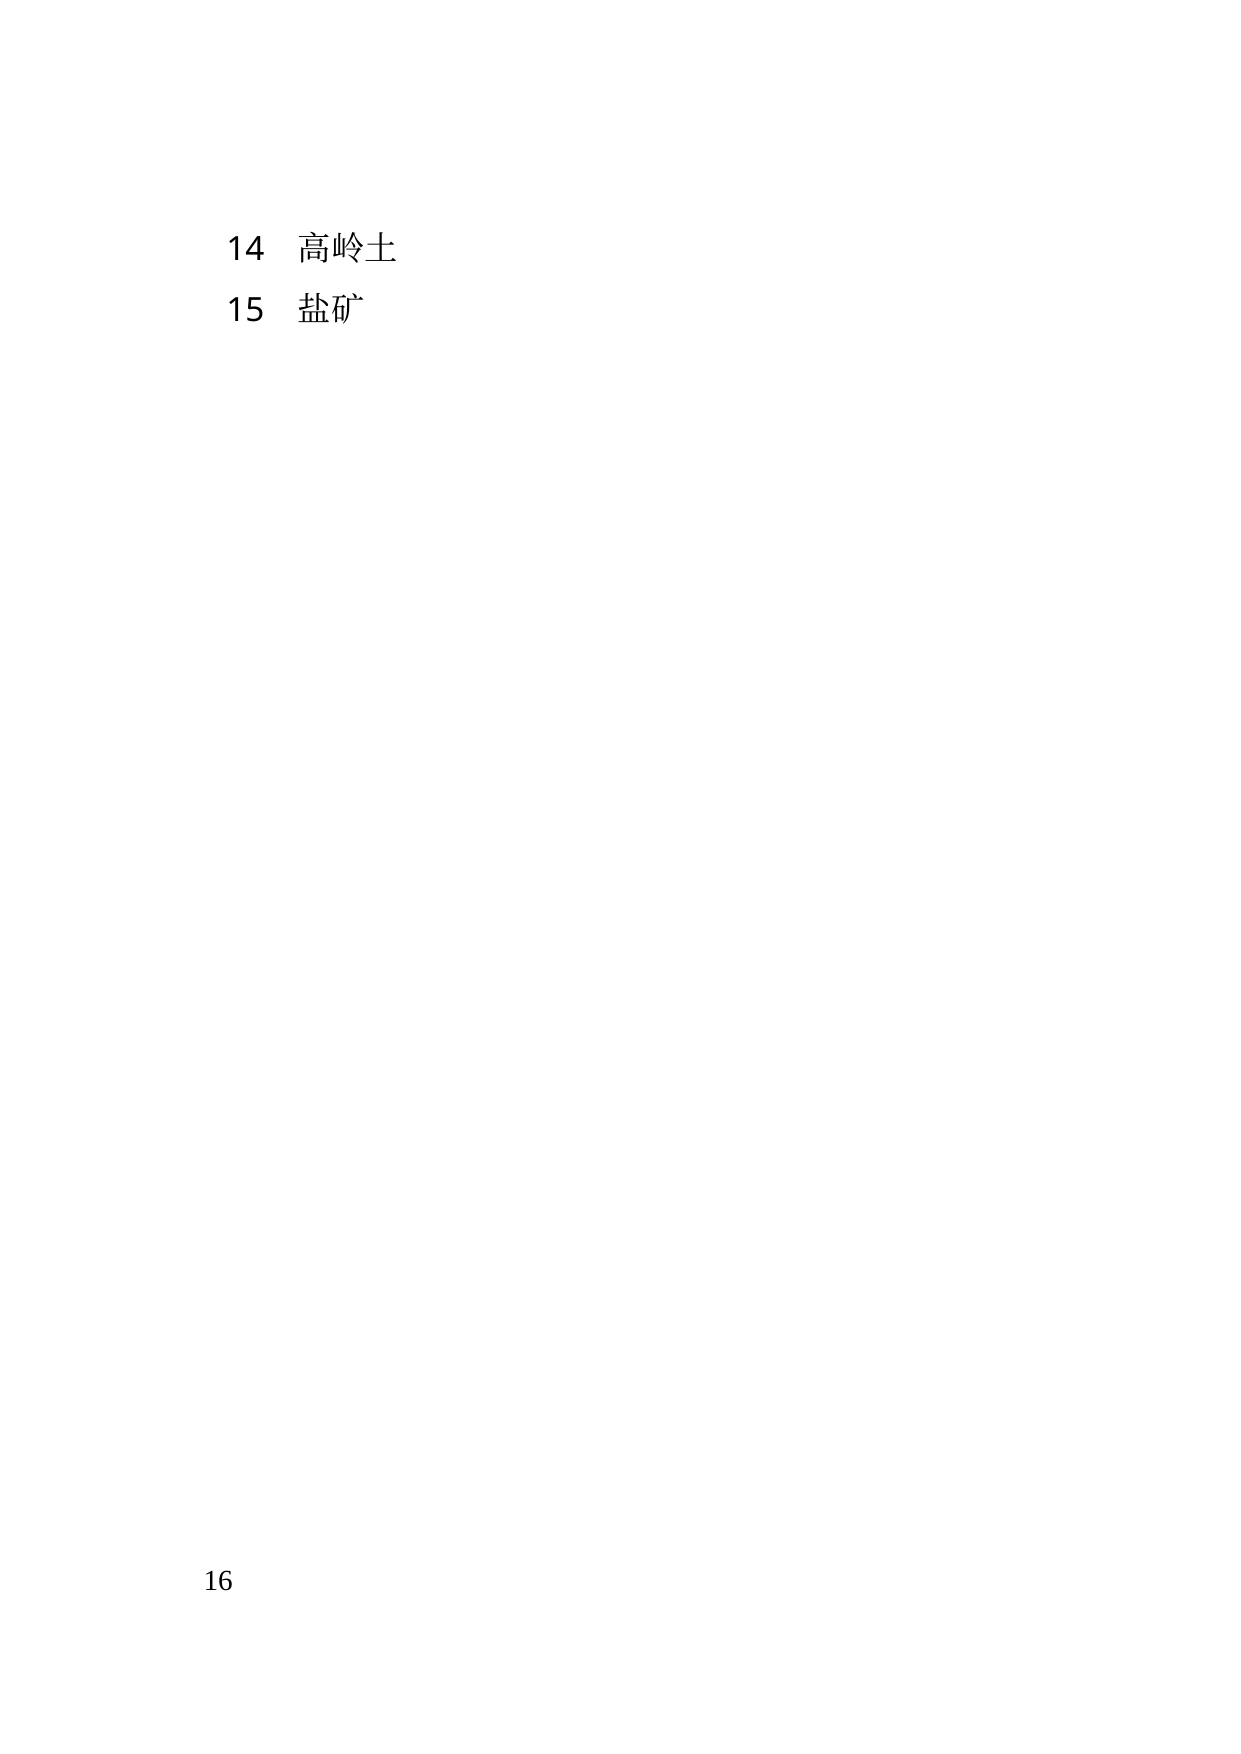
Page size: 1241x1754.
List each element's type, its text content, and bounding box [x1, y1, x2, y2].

text 15 盐矿 [159, 273, 1081, 333]
text 14 高岭土 [159, 213, 1081, 273]
